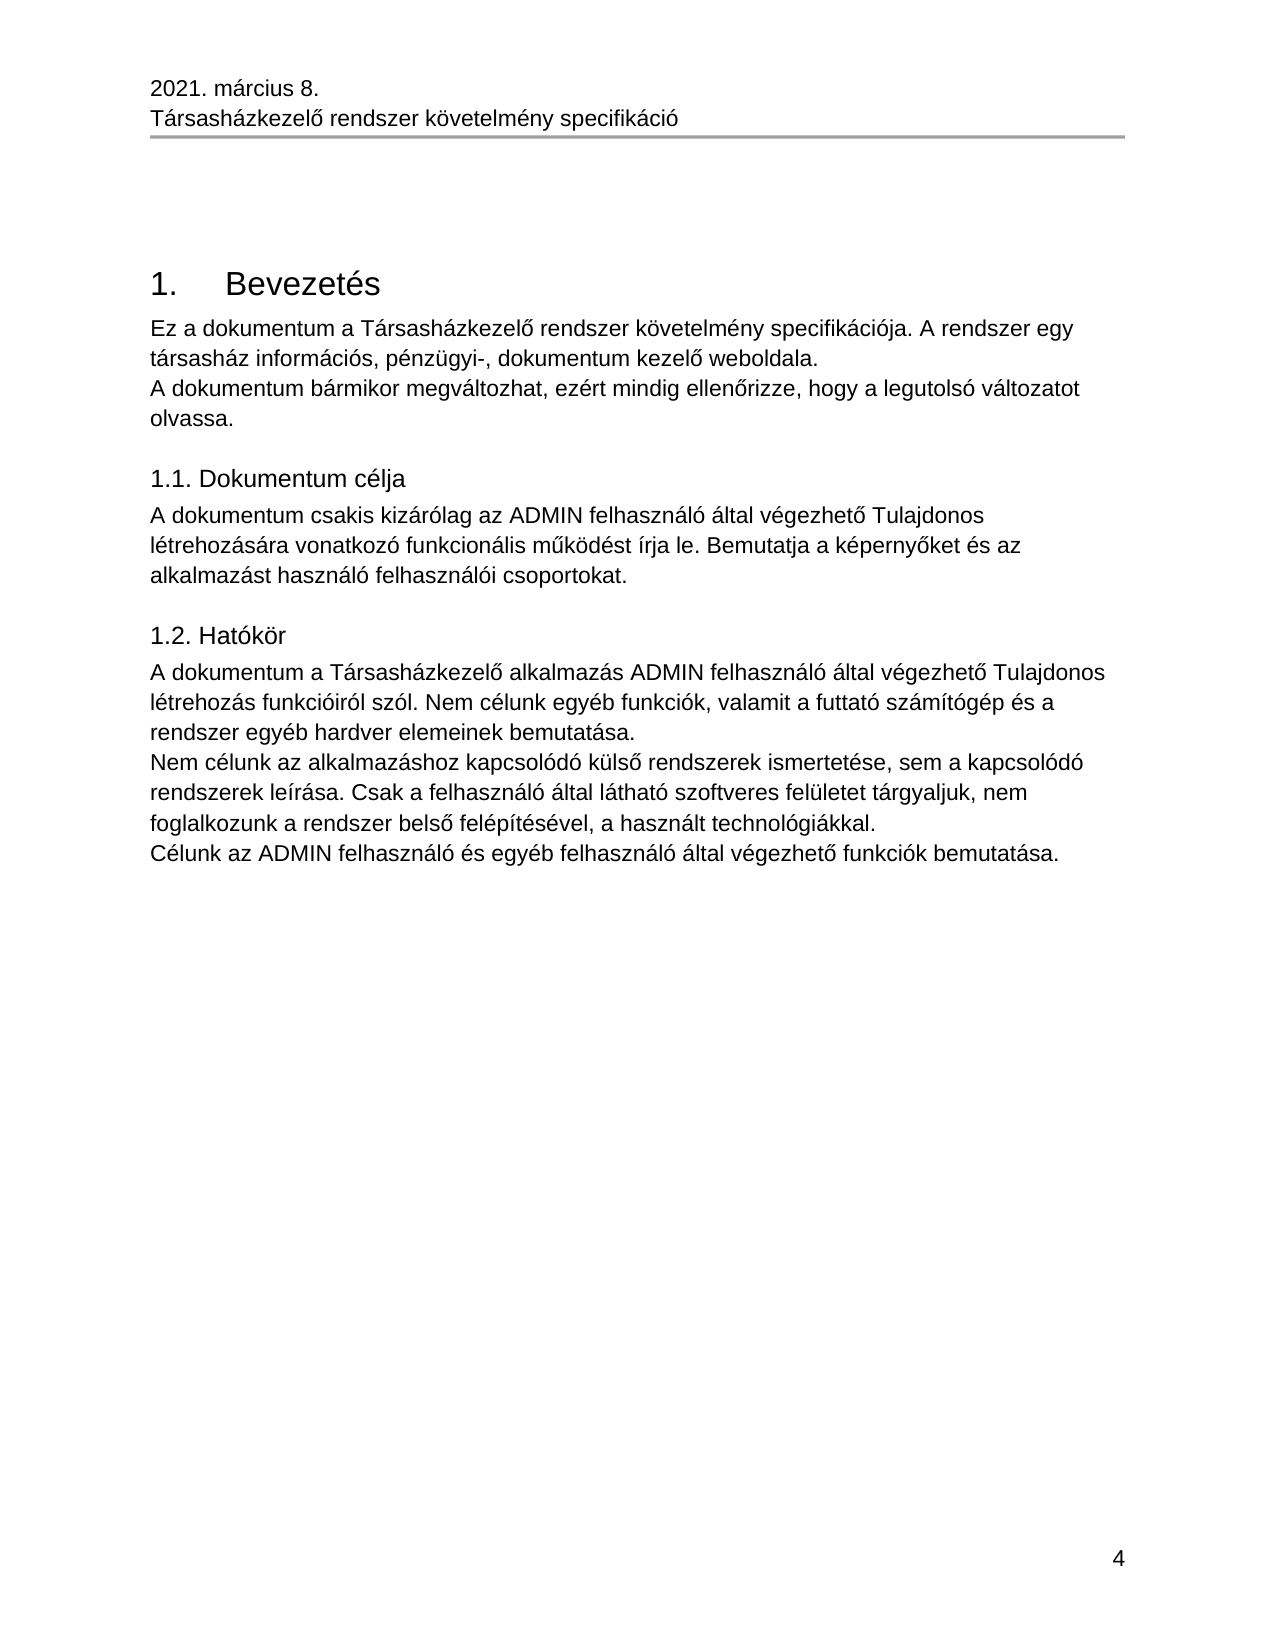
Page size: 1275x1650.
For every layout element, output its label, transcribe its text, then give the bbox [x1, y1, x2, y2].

subtitle 1.2. Hatókör [150, 621, 1125, 650]
text Ez a dokumentum a Társasházkezelő rendszer követelmény specifikációja. A rendszer egy társasház információs, pénzügyi-, dokumentum kezelő weboldala. [150, 314, 1125, 371]
text Célunk az ADMIN felhasználó és egyéb felhasználó által végezhető funkciók bemutatása. [150, 840, 1125, 866]
subtitle Bevezetés [150, 263, 1125, 302]
text A dokumentum a Társasházkezelő alkalmazás ADMIN felhasználó által végezhető Tulajdonos létrehozás funkcióiról szól. Nem célunk egyéb funkciók, valamit a futtató számítógép és a rendszer egyéb hardver elemeinek bemutatása. [150, 658, 1125, 745]
text A dokumentum csakis kizárólag az ADMIN felhasználó által végezhető Tulajdonos létrehozására vonatkozó funkcionális működést írja le. Bemutatja a képernyőket és az alkalmazást használó felhasználói csoportokat. [150, 502, 1125, 588]
text Nem célunk az alkalmazáshoz kapcsolódó külső rendszerek ismertetése, sem a kapcsolódó rendszerek leírása. Csak a felhasználó által látható szoftveres felületet tárgyaljuk, nem foglalkozunk a rendszer belső felépítésével, a használt technológiákkal. [150, 749, 1125, 836]
text A dokumentum bármikor megváltozhat, ezért mindig ellenőrizze, hogy a legutolsó változatot olvassa. [150, 375, 1125, 431]
subtitle 1.1. Dokumentum célja [150, 464, 1125, 493]
